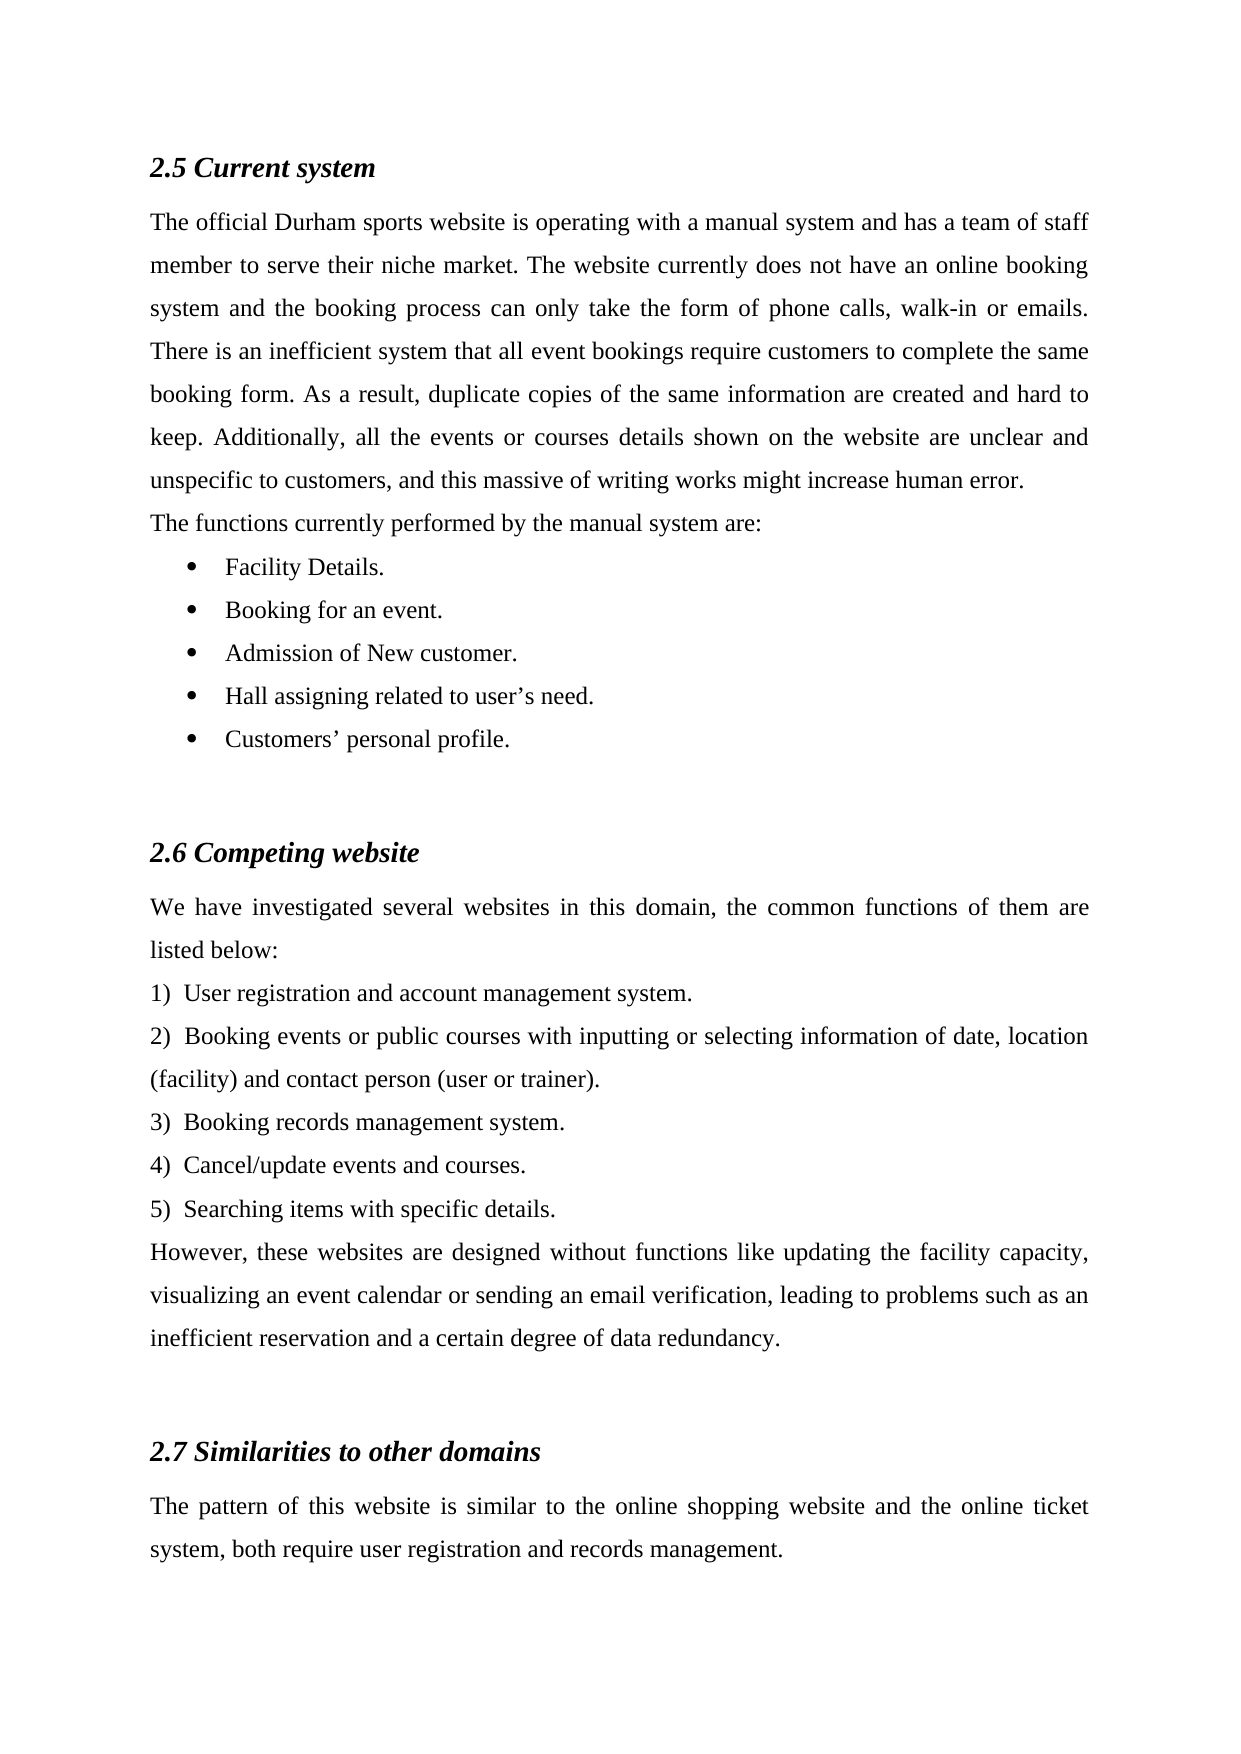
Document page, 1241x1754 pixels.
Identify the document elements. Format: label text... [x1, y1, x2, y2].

list Admission of New customer. [187, 638, 1090, 667]
text The pattern of this website is similar to the online shopping website and the online ticket system, both require user registration and records management. [150, 1491, 1090, 1563]
text The functions currently performed by the manual system are: [150, 508, 1090, 537]
subtitle 2.6 Competing website [150, 835, 1090, 869]
text 1) User registration and account management system. [150, 978, 1090, 1007]
text We have investigated several websites in this domain, the common functions of them are listed below: [150, 892, 1090, 964]
text However, these websites are designed without functions like updating the facility capacity, visualizing an event calendar or sending an email verification, leading to problems such as an inefficient reservation and a certain degree of data redundancy. [150, 1237, 1090, 1352]
text 2) Booking events or public courses with inputting or selecting information of date, location (facility) and contact person (user or trainer). [150, 1021, 1090, 1093]
text 4) Cancel/update events and courses. [150, 1151, 1090, 1179]
list Hall assigning related to user’s need. [187, 681, 1090, 710]
subtitle 2.7 Similarities to other domains [150, 1434, 1090, 1468]
text 3) Booking records management system. [150, 1107, 1090, 1136]
text 5) Searching items with specific details. [150, 1194, 1090, 1222]
text The official Durham sports website is operating with a manual system and has a team of staff member to serve their niche market. The website currently does not have an online booking system and the booking process can only take the form of phone calls, walk-in or emails. There is an inefficient system that all event bookings require customers to complete the same booking form. As a result, duplicate copies of the same information are created and hard to keep. Additionally, all the events or courses details shown on the website are unclear and unspecific to customers, and this massive of writing works might increase human error. [150, 207, 1090, 494]
list Customers’ personal profile. [187, 724, 1090, 753]
list Booking for an event. [187, 595, 1090, 623]
subtitle 2.5 Current system [150, 150, 1090, 183]
list Facility Details. [187, 552, 1090, 580]
